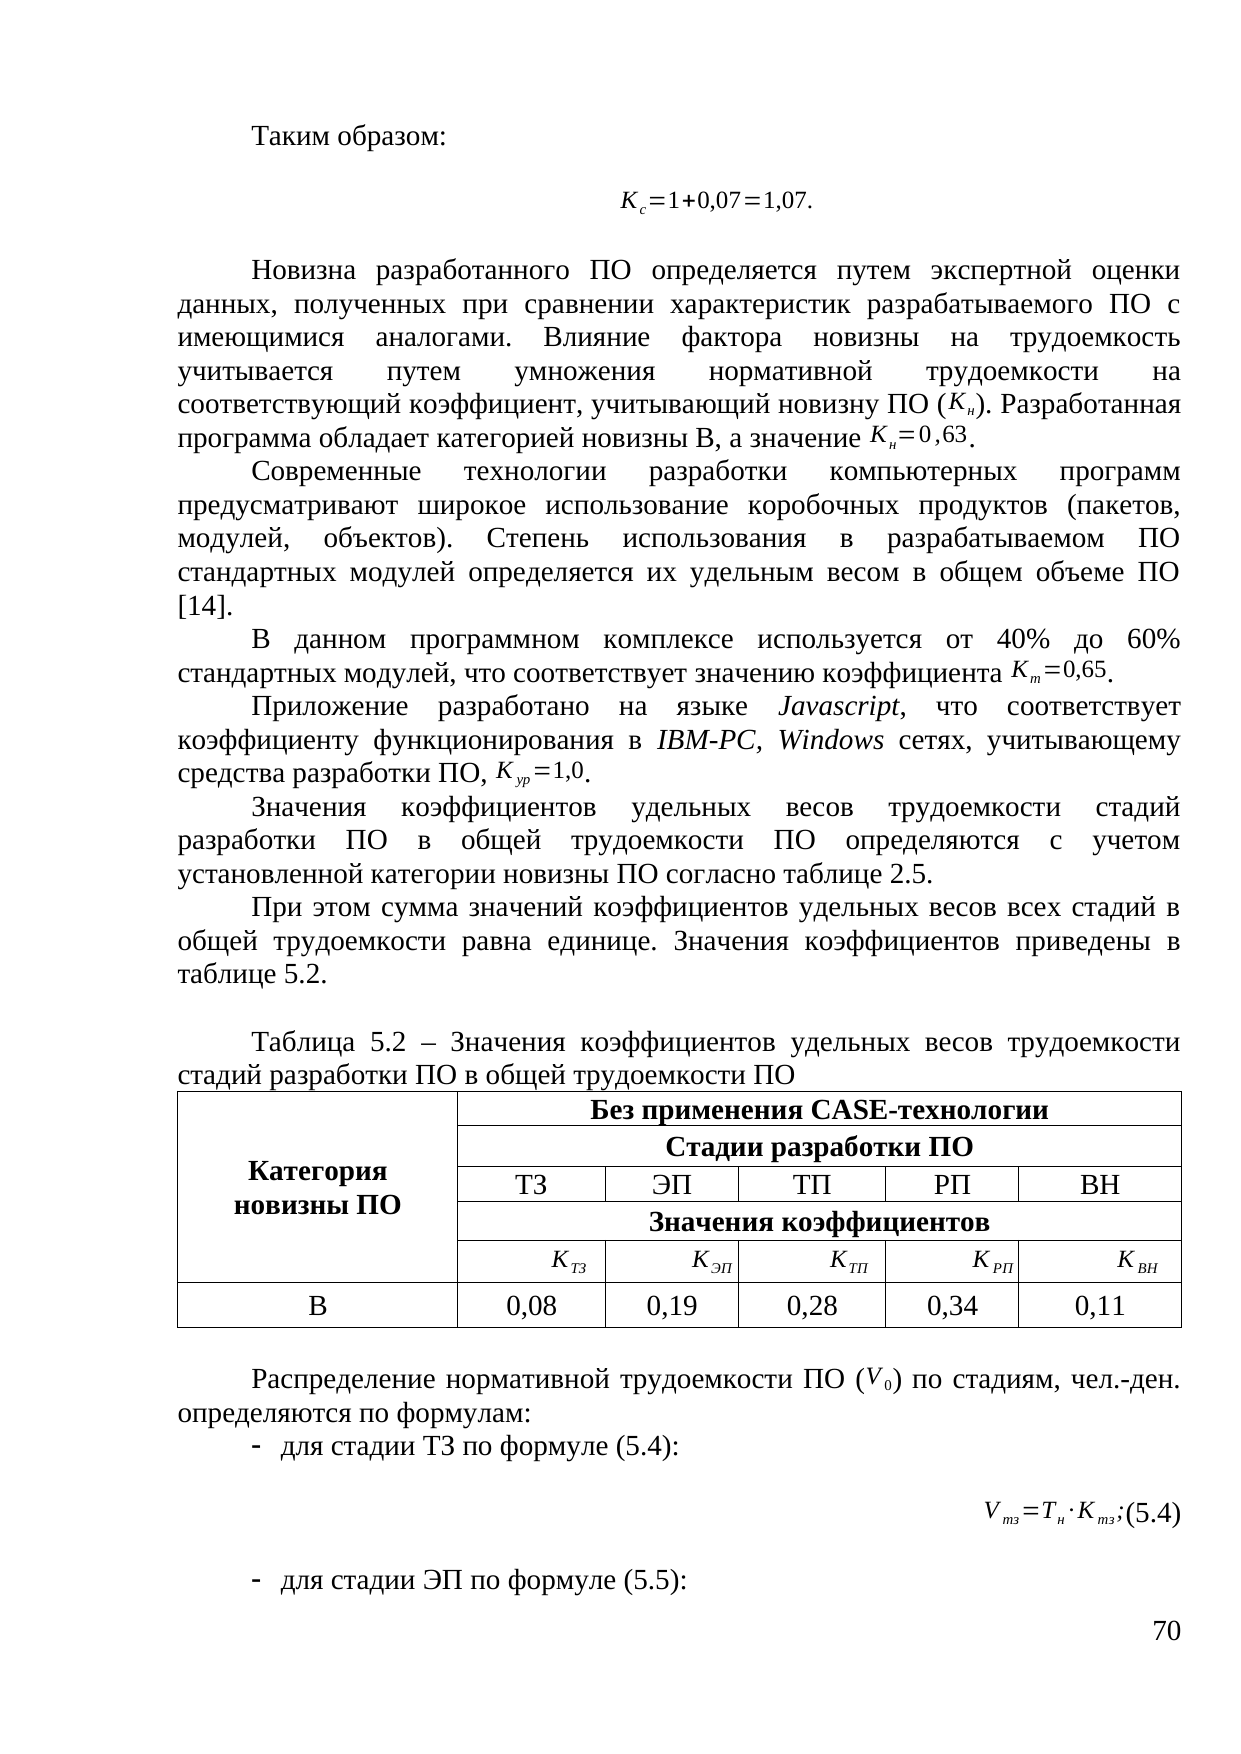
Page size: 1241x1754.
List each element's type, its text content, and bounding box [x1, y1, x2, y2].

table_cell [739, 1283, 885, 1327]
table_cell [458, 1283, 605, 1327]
list для стадии ТЗ по формуле (5.4): [177, 1428, 1181, 1462]
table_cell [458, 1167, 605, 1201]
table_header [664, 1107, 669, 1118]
text В данном программном комплексе используется от 40% до 60% стандартных модулей, что соответствует значению коэффициента . [177, 621, 1181, 688]
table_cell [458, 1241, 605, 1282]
text Распределение нормативной трудоемкости ПО () по стадиям, чел.-ден. определяются по формулам: [177, 1361, 1181, 1428]
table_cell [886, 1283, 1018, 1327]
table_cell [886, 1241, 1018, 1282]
text Приложение разработано на языке Javascript, что соответствует коэффициенту функционирования в IBM-PC, Windows сетях, учитывающему средства разработки ПО, . [177, 688, 1181, 789]
text Современные технологии разработки компьютерных программ предусматривают широкое использование коробочных продуктов (пакетов, модулей, объектов). Степень использования в разрабатываемом ПО стандартных модулей определяется их удельным весом в общем объеме ПО [14]. [177, 453, 1181, 621]
text Таблица 5.2 – Значения коэффициентов удельных весов трудоемкости стадий разработки ПО в общей трудоемкости ПО [177, 1024, 1181, 1091]
text Значения коэффициентов удельных весов трудоемкости стадий разработки ПО в общей трудоемкости ПО определяются с учетом установленной категории новизны ПО согласно таблице 2.5. [177, 789, 1181, 889]
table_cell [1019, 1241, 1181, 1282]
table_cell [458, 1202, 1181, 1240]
text При этом сумма значений коэффициентов удельных весов всех стадий в общей трудоемкости равна единице. Значения коэффициентов приведены в таблице 5.2. [177, 889, 1181, 990]
text Таким образом: [177, 118, 1181, 152]
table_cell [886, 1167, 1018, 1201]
text (5.4) [251, 1495, 1181, 1529]
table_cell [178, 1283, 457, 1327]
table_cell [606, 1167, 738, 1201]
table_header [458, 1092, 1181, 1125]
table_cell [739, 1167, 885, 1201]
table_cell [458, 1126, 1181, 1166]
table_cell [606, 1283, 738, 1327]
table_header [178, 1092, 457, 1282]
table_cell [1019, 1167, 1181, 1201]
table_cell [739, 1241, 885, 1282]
text Новизна разработанного ПО определяется путем экспертной оценки данных, полученных при сравнении характеристик разрабатываемого ПО с имеющимися аналогами. Влияние фактора новизны на трудоемкость учитывается путем умножения нормативной трудоемкости на соответствующий коэффициент, учитывающий новизну ПО (). Разработанная программа обладает категорией новизны В, а значение . [177, 252, 1181, 453]
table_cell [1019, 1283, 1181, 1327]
list для стадии ЭП по формуле (5.5): [177, 1562, 1181, 1596]
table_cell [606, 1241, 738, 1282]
